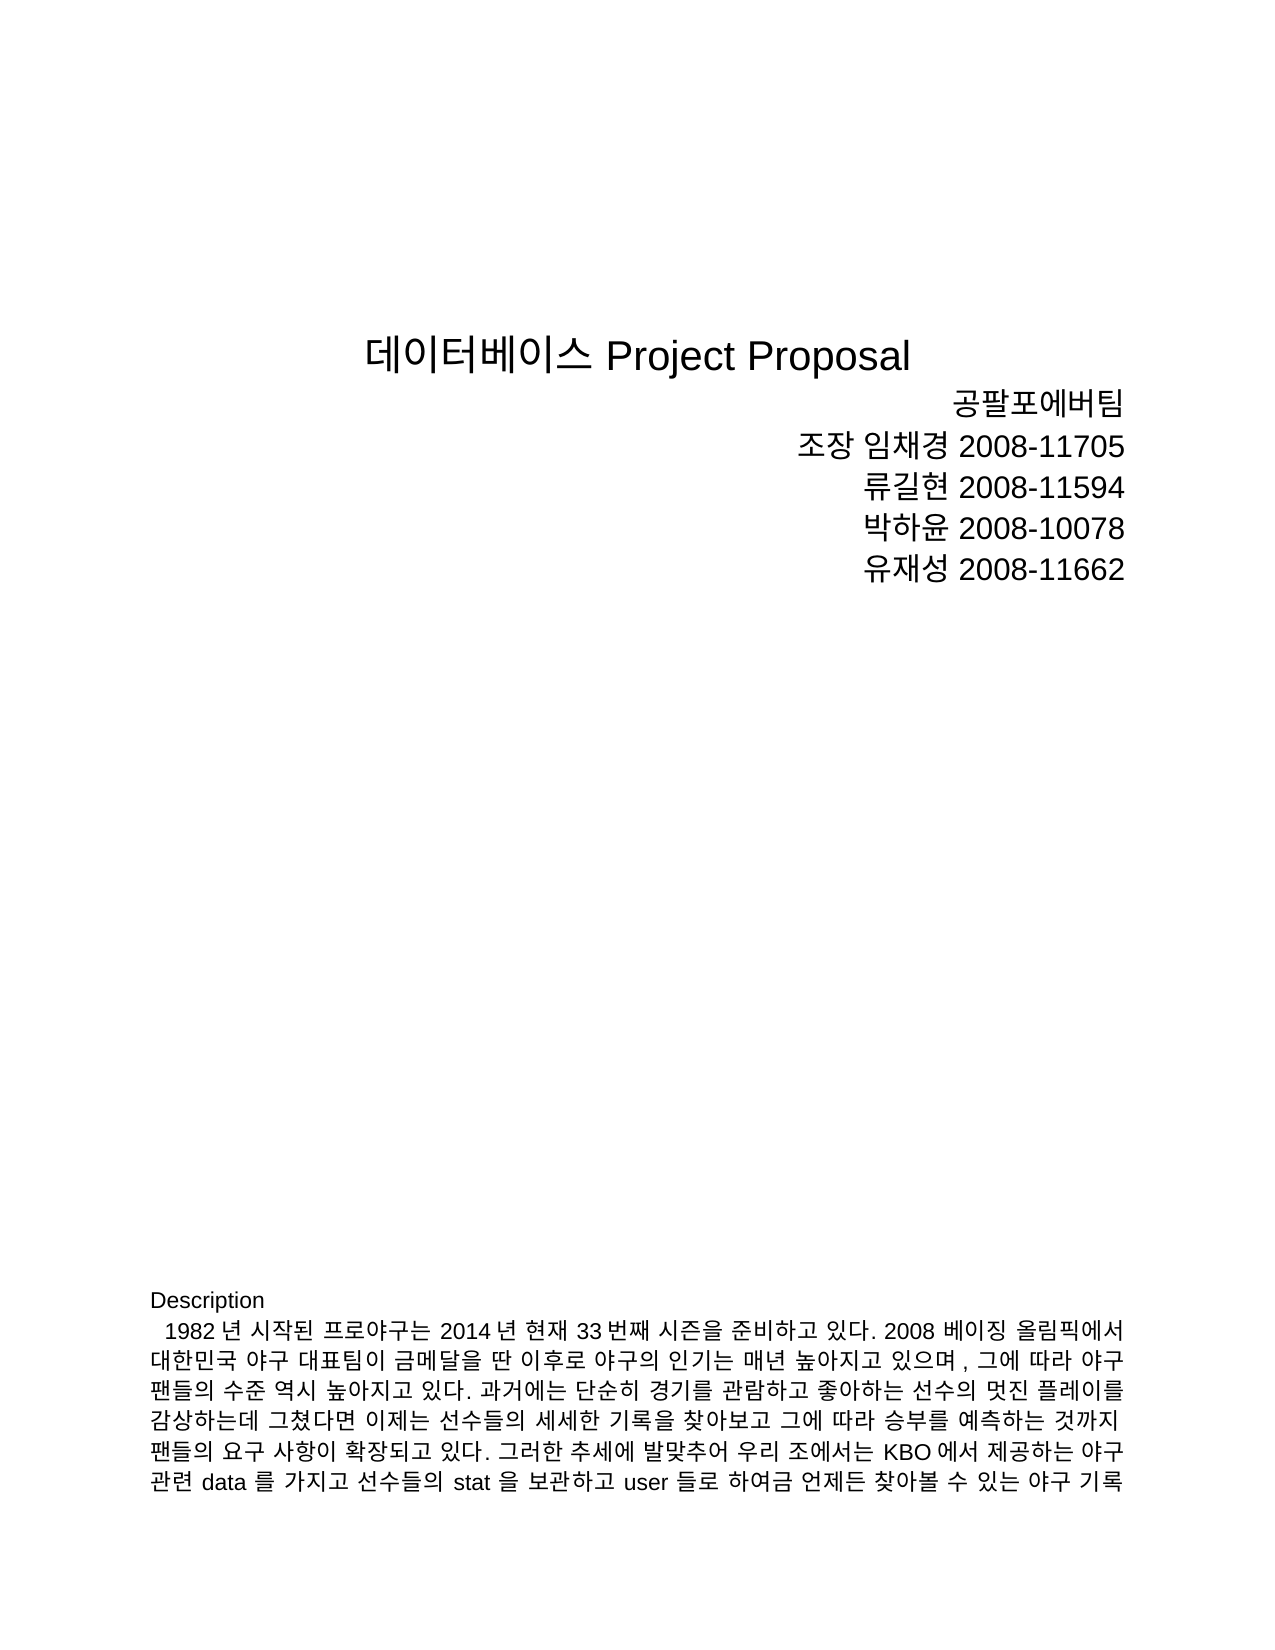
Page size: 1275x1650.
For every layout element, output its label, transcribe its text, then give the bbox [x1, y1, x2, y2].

text 조장 임채경 2008-11705 [150, 428, 1125, 463]
text 류길현 2008-11594 [150, 469, 1125, 505]
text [150, 1318, 1125, 1495]
text 박하윤 2008-10078 [150, 510, 1125, 546]
text Description [150, 1287, 1125, 1314]
text 유재성 2008-11662 [150, 551, 1125, 587]
text 데이터베이스 Project Proposal [150, 331, 1125, 379]
text 공팔포에버팀 [150, 386, 1125, 422]
